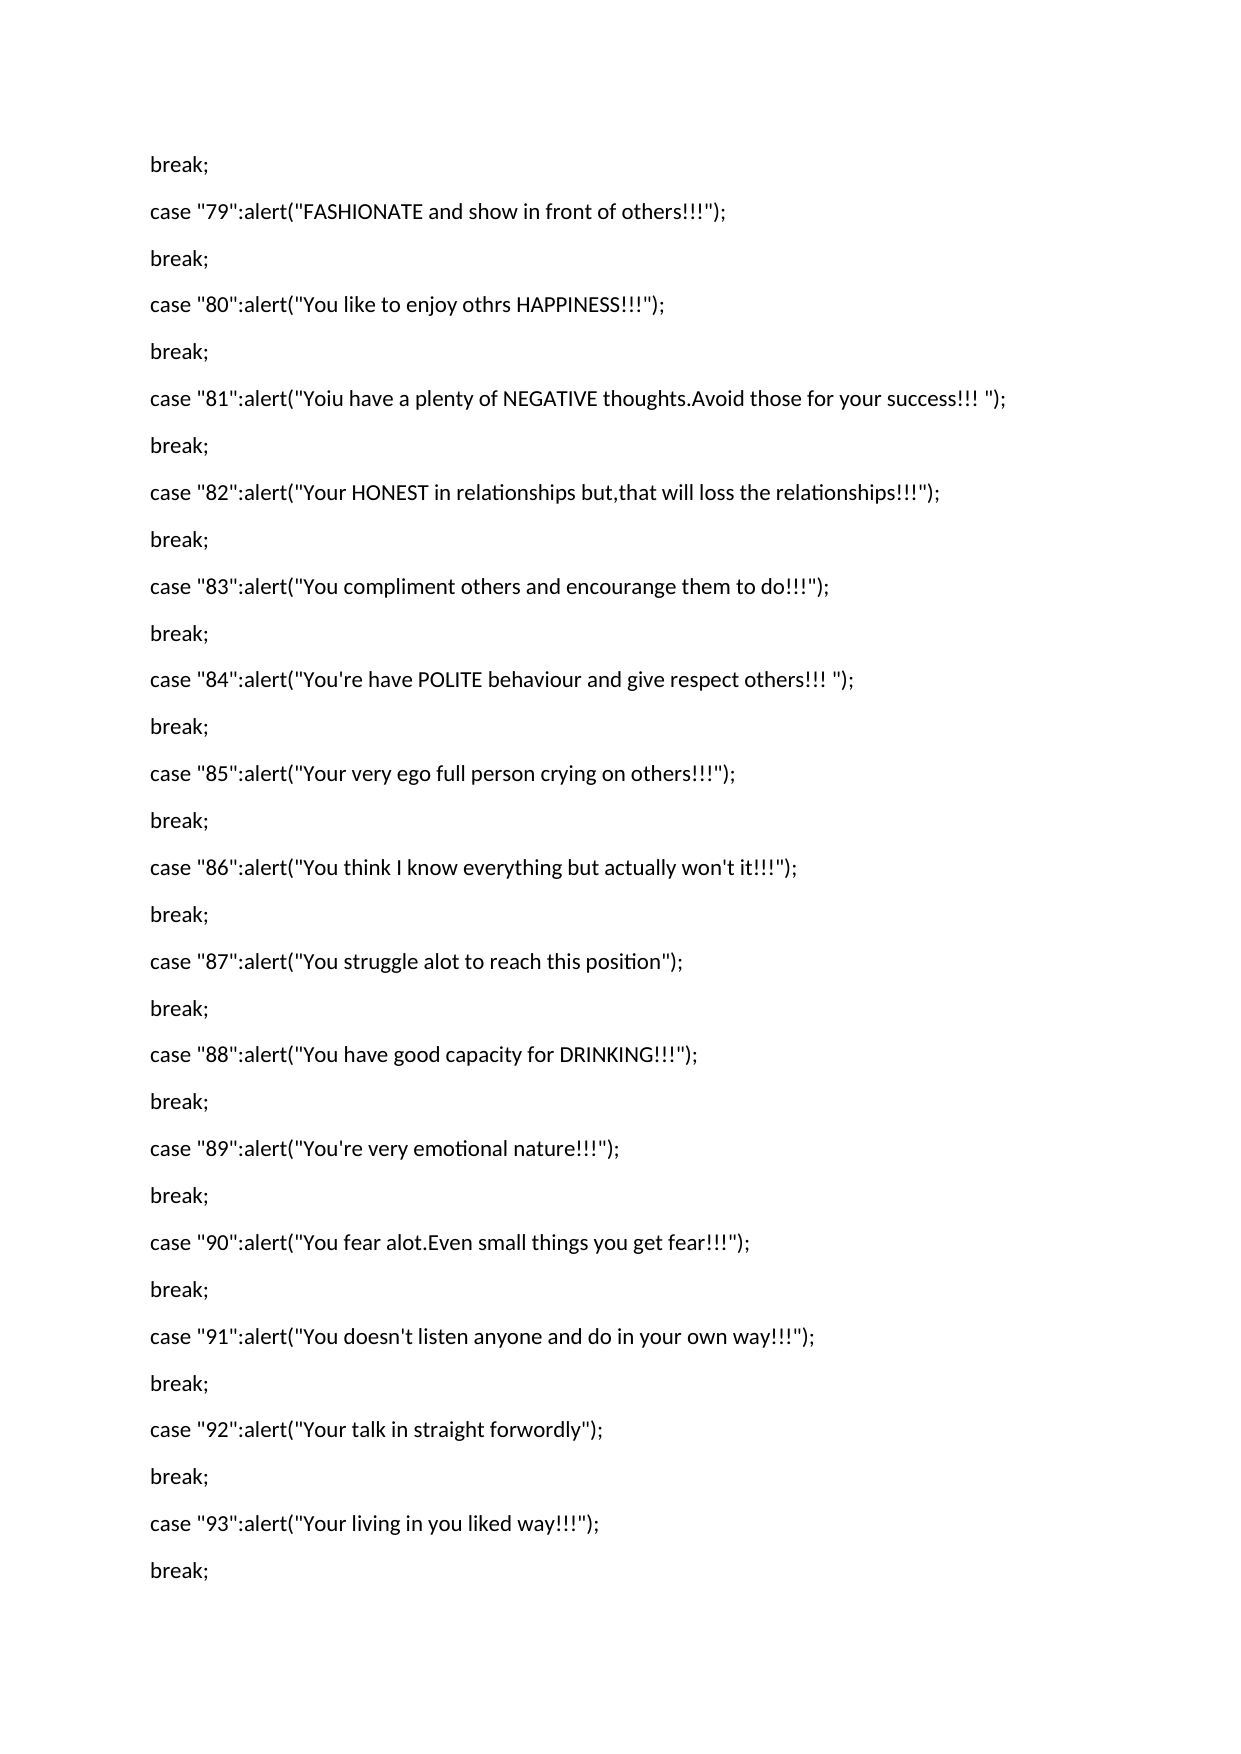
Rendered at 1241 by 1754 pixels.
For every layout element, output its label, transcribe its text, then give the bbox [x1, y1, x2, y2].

text case "89":alert("You're very emotional nature!!!"); [150, 1134, 1090, 1162]
text case "93":alert("Your living in you liked way!!!"); [150, 1509, 1090, 1537]
text case "83":alert("You compliment others and encourange them to do!!!"); [150, 572, 1090, 600]
text break; [150, 1181, 1090, 1209]
text break; [150, 1087, 1090, 1116]
text case "88":alert("You have good capacity for DRINKING!!!"); [150, 1041, 1090, 1069]
text case "80":alert("You like to enjoy othrs HAPPINESS!!!"); [150, 291, 1090, 319]
text break; [150, 900, 1090, 928]
text case "92":alert("Your talk in straight forwordly"); [150, 1416, 1090, 1444]
text break; [150, 1275, 1090, 1303]
text case "87":alert("You struggle alot to reach this position"); [150, 947, 1090, 975]
text case "84":alert("You're have POLITE behaviour and give respect others!!! "); [150, 666, 1090, 694]
text break; [150, 619, 1090, 647]
text break; [150, 1462, 1090, 1491]
text break; [150, 244, 1090, 272]
text break; [150, 1369, 1090, 1397]
text case "90":alert("You fear alot.Even small things you get fear!!!"); [150, 1228, 1090, 1256]
text break; [150, 150, 1090, 178]
text case "85":alert("Your very ego full person crying on others!!!"); [150, 759, 1090, 787]
text case "86":alert("You think I know everything but actually won't it!!!"); [150, 853, 1090, 881]
text break; [150, 806, 1090, 834]
text break; [150, 337, 1090, 366]
text break; [150, 1556, 1090, 1584]
text break; [150, 431, 1090, 459]
text break; [150, 525, 1090, 553]
text case "82":alert("Your HONEST in relationships but,that will loss the relationships!!!"); [150, 478, 1090, 506]
text break; [150, 994, 1090, 1022]
text break; [150, 712, 1090, 741]
text case "81":alert("Yoiu have a plenty of NEGATIVE thoughts.Avoid those for your success!!! "); [150, 384, 1090, 412]
text case "79":alert("FASHIONATE and show in front of others!!!"); [150, 197, 1090, 225]
text case "91":alert("You doesn't listen anyone and do in your own way!!!"); [150, 1322, 1090, 1350]
